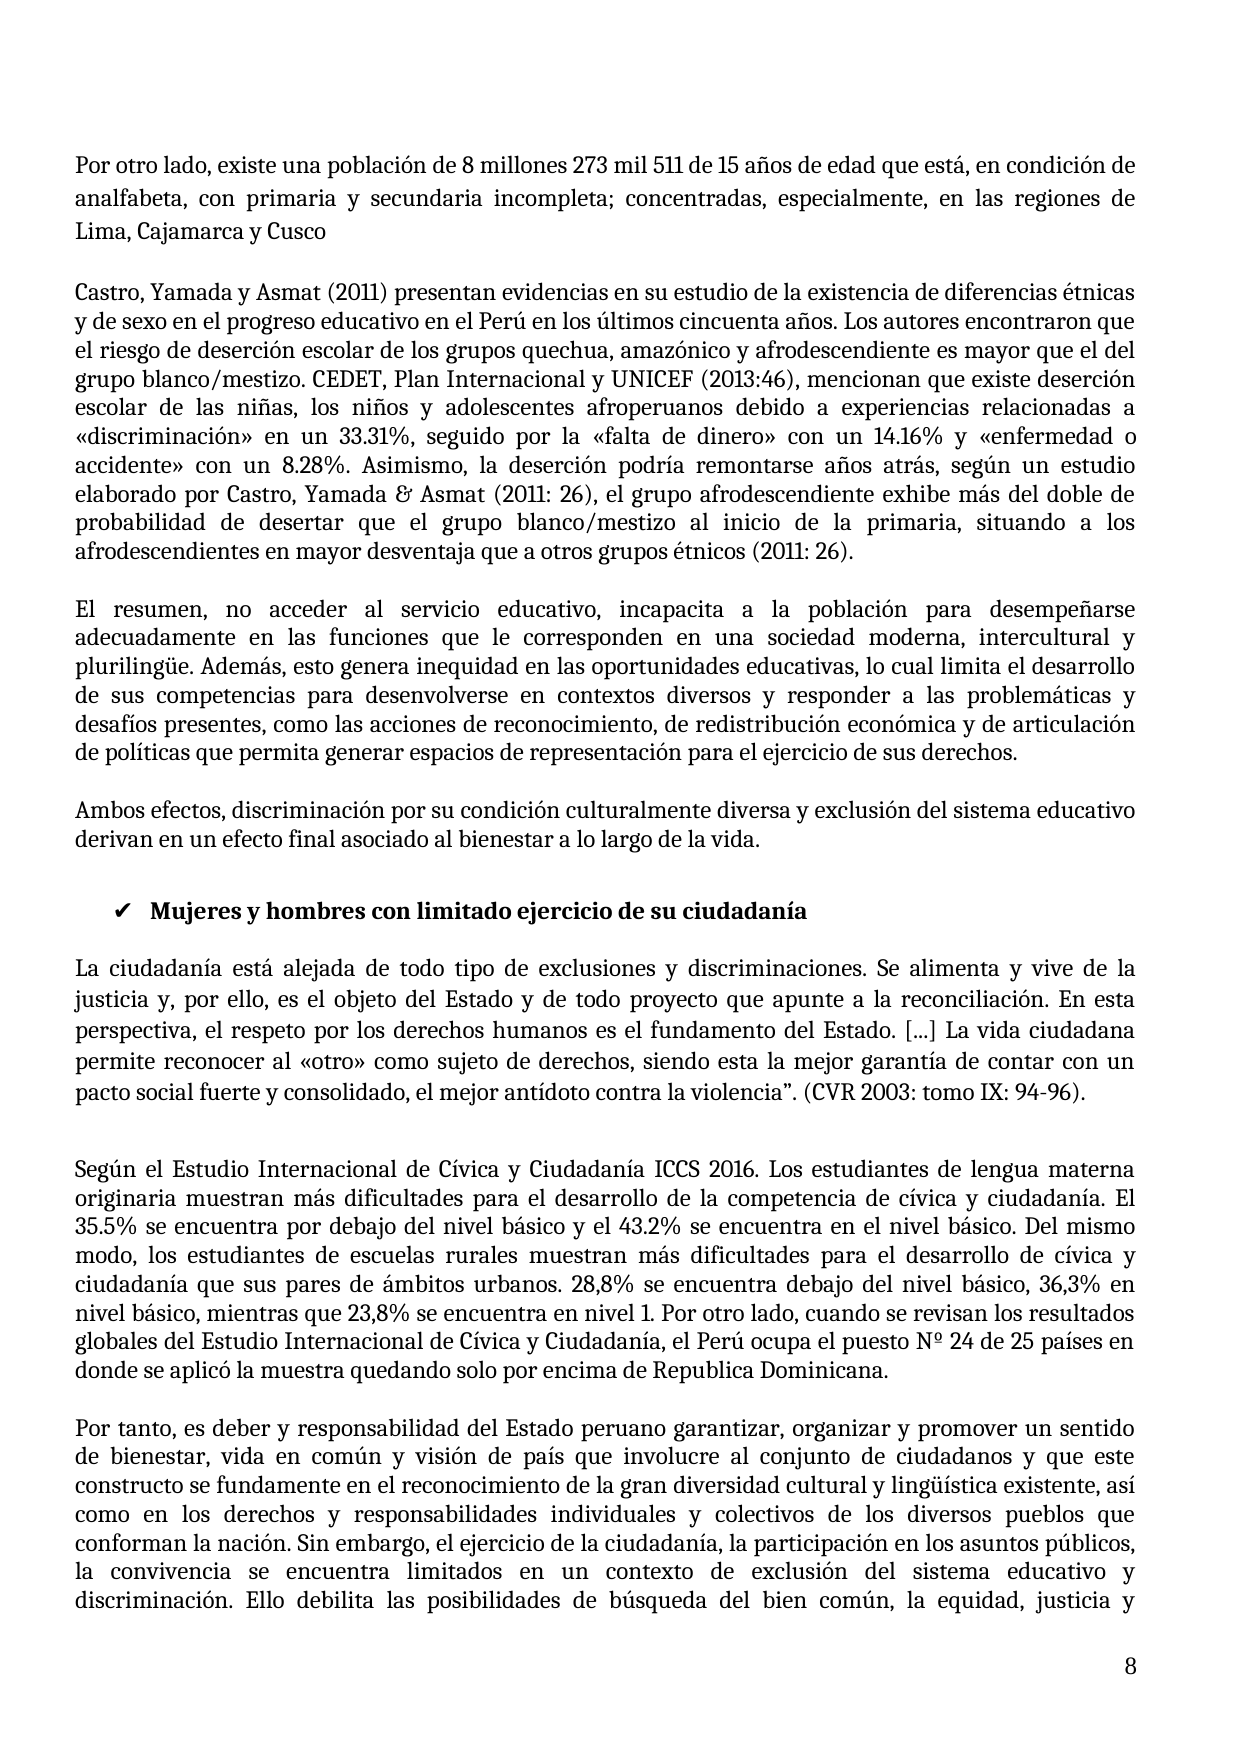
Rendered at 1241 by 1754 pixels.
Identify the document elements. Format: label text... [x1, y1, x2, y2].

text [75, 1413, 1137, 1615]
text El resumen, no acceder al servicio educativo, incapacita a la población para desempeñarse adecuadamente en las funciones que le corresponden en una sociedad moderna, intercultural y plurilingüe. Además, esto genera inequidad en las oportunidades educativas, lo cual limita el desarrollo de sus competencias para desenvolverse en contextos diversos y responder a las problemáticas y desafíos presentes, como las acciones de reconocimiento, de redistribución económica y de articulación de políticas que permita generar espacios de representación para el ejercicio de sus derechos. [75, 594, 1137, 767]
text La ciudadanía está alejada de todo tipo de exclusiones y discriminaciones. Se alimenta y vive de la justicia y, por ello, es el objeto del Estado y de todo proyecto que apunte a la reconciliación. En esta perspectiva, el respeto por los derechos humanos es el fundamento del Estado. [...] La vida ciudadana permite reconocer al «otro» como sujeto de derechos, siendo esta la mejor garantía de contar con un pacto social fuerte y consolidado, el mejor antídoto contra la violencia”. (CVR 2003: tomo IX: 94-96). [75, 954, 1137, 1107]
text Según el Estudio Internacional de Cívica y Ciudadanía ICCS 2016. Los estudiantes de lengua materna originaria muestran más dificultades para el desarrollo de la competencia de cívica y ciudadanía. El 35.5% se encuentra por debajo del nivel básico y el 43.2% se encuentra en el nivel básico. Del mismo modo, los estudiantes de escuelas rurales muestran más dificultades para el desarrollo de cívica y ciudadanía que sus pares de ámbitos urbanos. 28,8% se encuentra debajo del nivel básico, 36,3% en nivel básico, mientras que 23,8% se encuentra en nivel 1. Por otro lado, cuando se revisan los resultados globales del Estudio Internacional de Cívica y Ciudadanía, el Perú ocupa el puesto Nº 24 de 25 países en donde se aplicó la muestra quedando solo por encima de Republica Dominicana. [75, 1155, 1137, 1385]
text Castro, Yamada y Asmat (2011) presentan evidencias en su estudio de la existencia de diferencias étnicas y de sexo en el progreso educativo en el Perú en los últimos cincuenta años. Los autores encontraron que el riesgo de deserción escolar de los grupos quechua, amazónico y afrodescendiente es mayor que el del grupo blanco/mestizo. CEDET, Plan Internacional y UNICEF (2013:46), mencionan que existe deserción escolar de las niñas, los niños y adolescentes afroperuanos debido a experiencias relacionadas a «discriminación» en un 33.31%, seguido por la «falta de dinero» con un 14.16% y «enfermedad o accidente» con un 8.28%. Asimismo, la deserción podría remontarse años atrás, según un estudio elaborado por Castro, Yamada & Asmat (2011: 26), el grupo afrodescendiente exhibe más del doble de probabilidad de desertar que el grupo blanco/mestizo al inicio de la primaria, situando a los afrodescendientes en mayor desventaja que a otros grupos étnicos (2011: 26). [75, 278, 1137, 566]
text Por otro lado, existe una población de 8 millones 273 mil 511 de 15 años de edad que está, en condición de analfabeta, con primaria y secundaria incompleta; concentradas, especialmente, en las regiones de Lima, Cajamarca y Cusco [75, 151, 1137, 245]
text Ambos efectos, discriminación por su condición culturalmente diversa y exclusión del sistema educativo derivan en un efecto final asociado al bienestar a lo largo de la vida. [75, 796, 1137, 853]
list Mujeres y hombres con limitado ejercicio de su ciudadanía [112, 882, 1137, 933]
